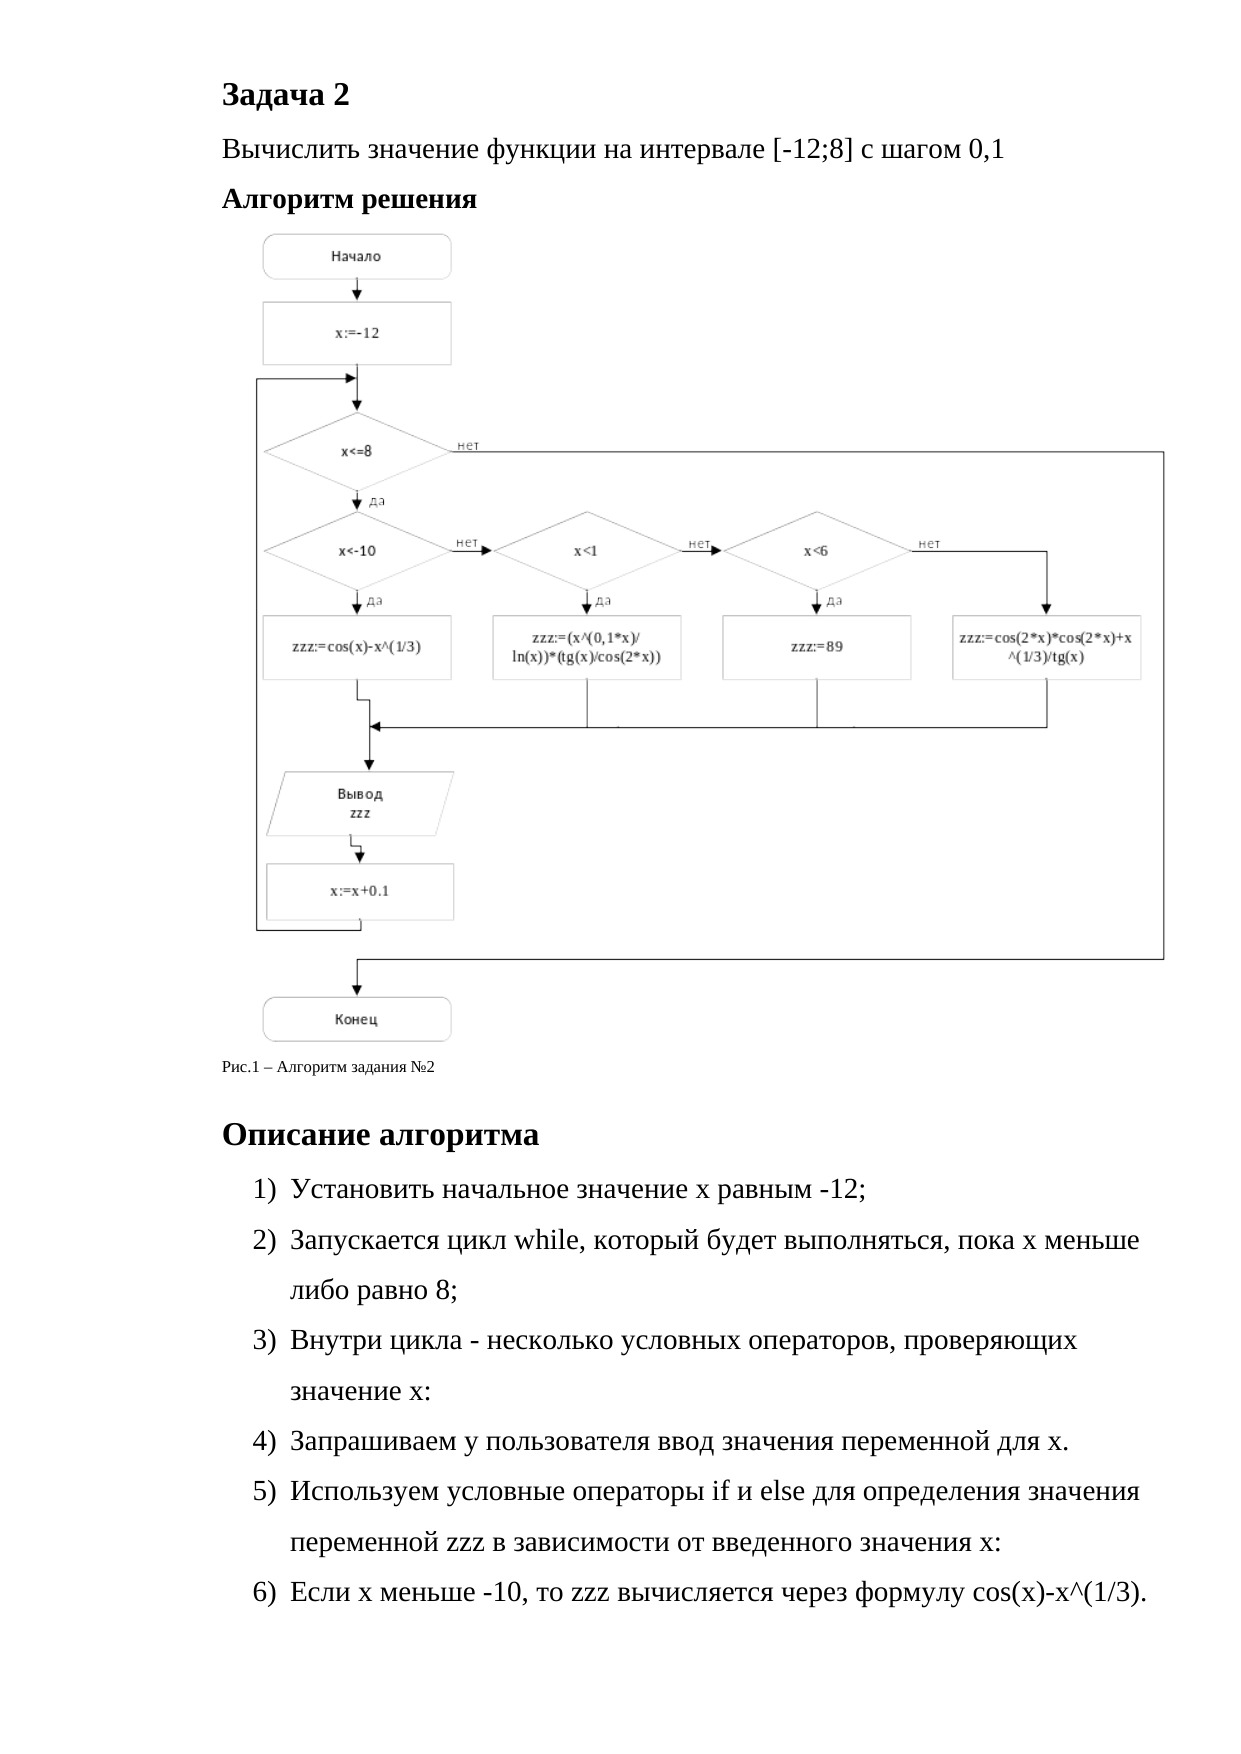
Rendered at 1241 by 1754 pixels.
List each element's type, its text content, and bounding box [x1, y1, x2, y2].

list Вычислить значение функции на интервале [-12;8] с шагом 0,1 [177, 131, 1152, 165]
list Если x меньше -10, то zzz вычисляется через формулу cos(x)-x^(1/3). [252, 1574, 1152, 1608]
list Рис.1 – Алгоритм задания №2 [177, 1057, 1152, 1076]
list Запускается цикл while, который будет выполняться, пока x меньше либо равно 8; [252, 1222, 1152, 1306]
list Запрашиваем у пользователя ввод значения переменной для x. [252, 1423, 1152, 1457]
list Внутри цикла - несколько условных операторов, проверяющих значение x: [252, 1322, 1152, 1406]
list Алгоритм решения [177, 182, 1152, 215]
list Установить начальное значение x равным -12; [252, 1172, 1152, 1205]
list Задача 2 [177, 74, 1152, 112]
list Описание алгоритма [177, 1114, 1152, 1152]
list Используем условные операторы if и else для определения значения переменной zzz в зависимости от введенного значения x: [252, 1473, 1152, 1557]
